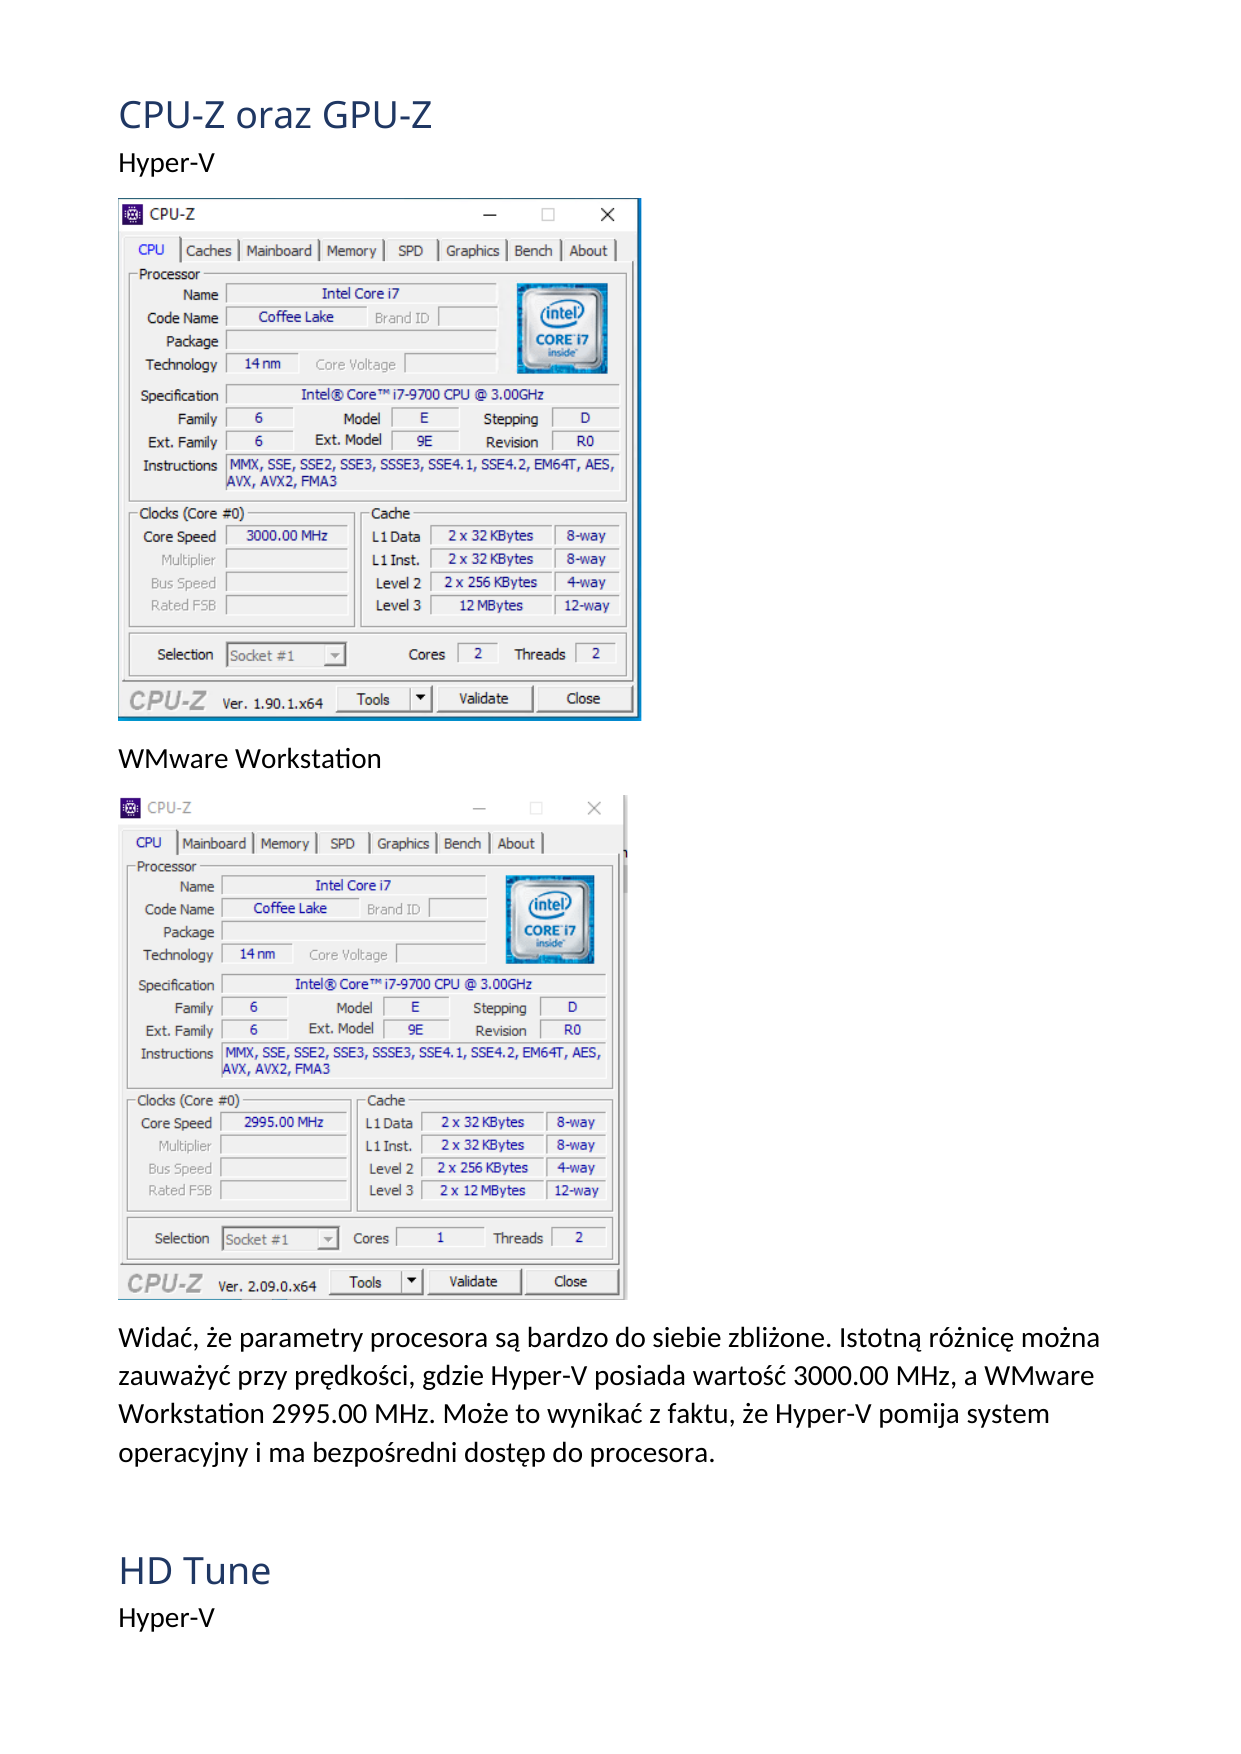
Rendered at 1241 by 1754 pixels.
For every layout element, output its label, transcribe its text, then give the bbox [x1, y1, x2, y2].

text Hyper-V [118, 144, 1181, 179]
subtitle CPU-Z oraz GPU-Z [118, 89, 1181, 140]
text WMware Workstation [118, 740, 1181, 776]
picture [118, 198, 642, 718]
subtitle HD Tune [118, 1544, 1181, 1595]
picture [118, 795, 628, 1300]
text Hyper-V [118, 1599, 1181, 1635]
text Widać, że parametry procesora są bardzo do siebie zbliżone. Istotną różnicę można zauważyć przy prędkości, gdzie Hyper-V posiada wartość 3000.00 MHz, a WMware Workstation 2995.00 MHz. Może to wynikać z faktu, że Hyper-V pomija system operacyjny i ma bezpośredni dostęp do procesora. [118, 1319, 1181, 1470]
